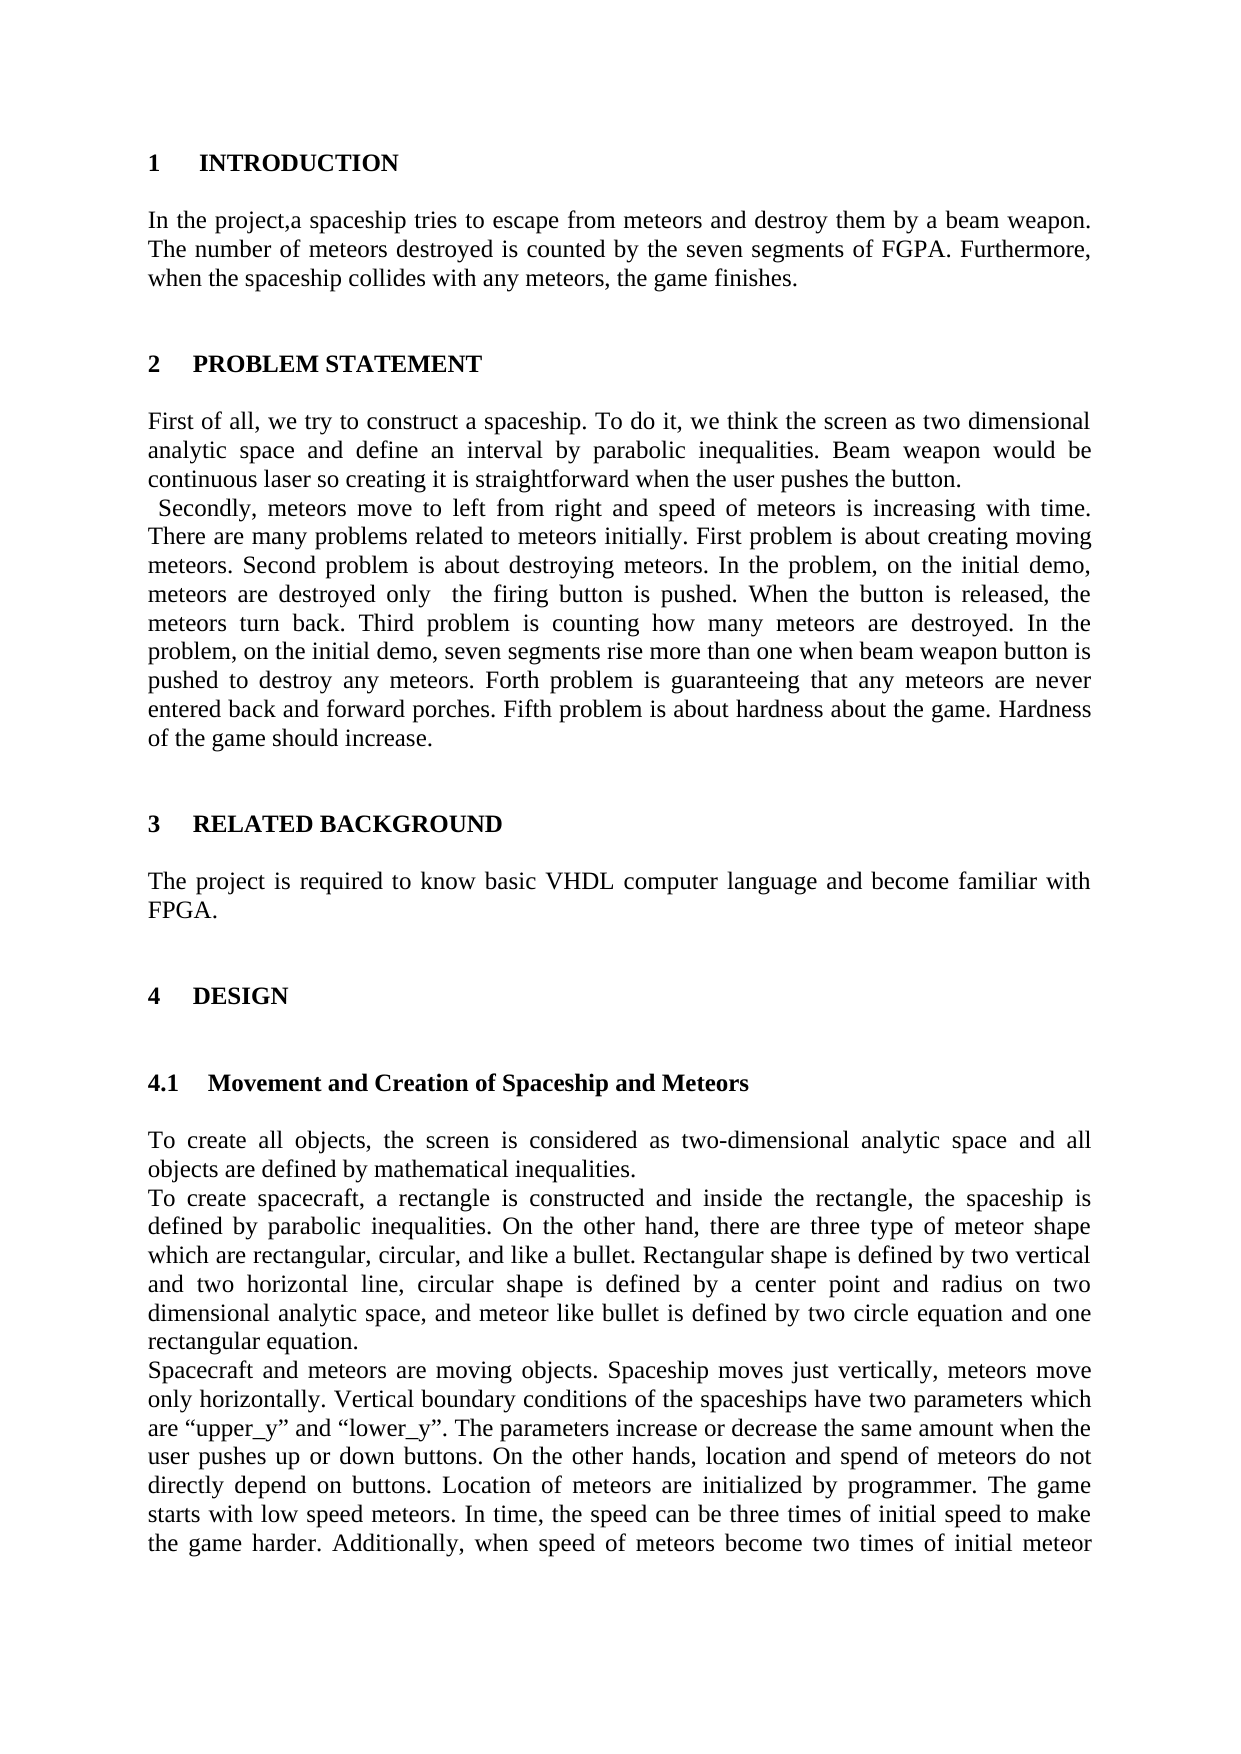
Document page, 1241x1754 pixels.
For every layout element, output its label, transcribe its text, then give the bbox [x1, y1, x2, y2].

subtitle Movement and Creation of Spaceship and Meteors [148, 1068, 1093, 1096]
text In the project,a spaceship tries to escape from meteors and destroy them by a beam weapon. The number of meteors destroyed is counted by the seven segments of FGPA. Furthermore, when the spaceship collides with any meteors, the game finishes. [148, 205, 1093, 291]
text Secondly, meteors move to left from right and speed of meteors is increasing with time. There are many problems related to meteors initially. First problem is about creating moving meteors. Second problem is about destroying meteors. In the problem, on the initial demo, meteors are destroyed only the firing button is pushed. When the button is released, the meteors turn back. Third problem is counting how many meteors are destroyed. In the problem, on the initial demo, seven segments rise more than one when beam weapon button is pushed to destroy any meteors. Forth problem is guaranteeing that any meteors are never entered back and forward porches. Fifth problem is about hardness about the game. Hardness of the game should increase. [148, 493, 1093, 751]
text The project is required to know basic VHDL computer language and become familiar with FPGA. [148, 866, 1093, 924]
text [148, 1355, 1093, 1556]
subtitle INTRODUCTION [148, 148, 1093, 176]
text To create spacecraft, a rectangle is constructed and inside the rectangle, the spaceship is defined by parabolic inequalities. On the other hand, there are three type of meteor shape which are rectangular, circular, and like a bullet. Rectangular shape is defined by two vertical and two horizontal line, circular shape is defined by a center point and radius on two dimensional analytic space, and meteor like bullet is defined by two circle equation and one rectangular equation. [148, 1183, 1093, 1355]
text First of all, we try to construct a spaceship. To do it, we think the screen as two dimensional analytic space and define an interval by parabolic inequalities. Beam weapon would be continuous laser so creating it is straightforward when the user pushes the button. [148, 406, 1093, 493]
subtitle PROBLEM STATEMENT [148, 349, 1093, 378]
text To create all objects, the screen is considered as two-dimensional analytic space and all objects are defined by mathematical inequalities. [148, 1125, 1093, 1183]
subtitle RELATED BACKGROUND [148, 809, 1093, 838]
subtitle DESIGN [148, 981, 1093, 1010]
